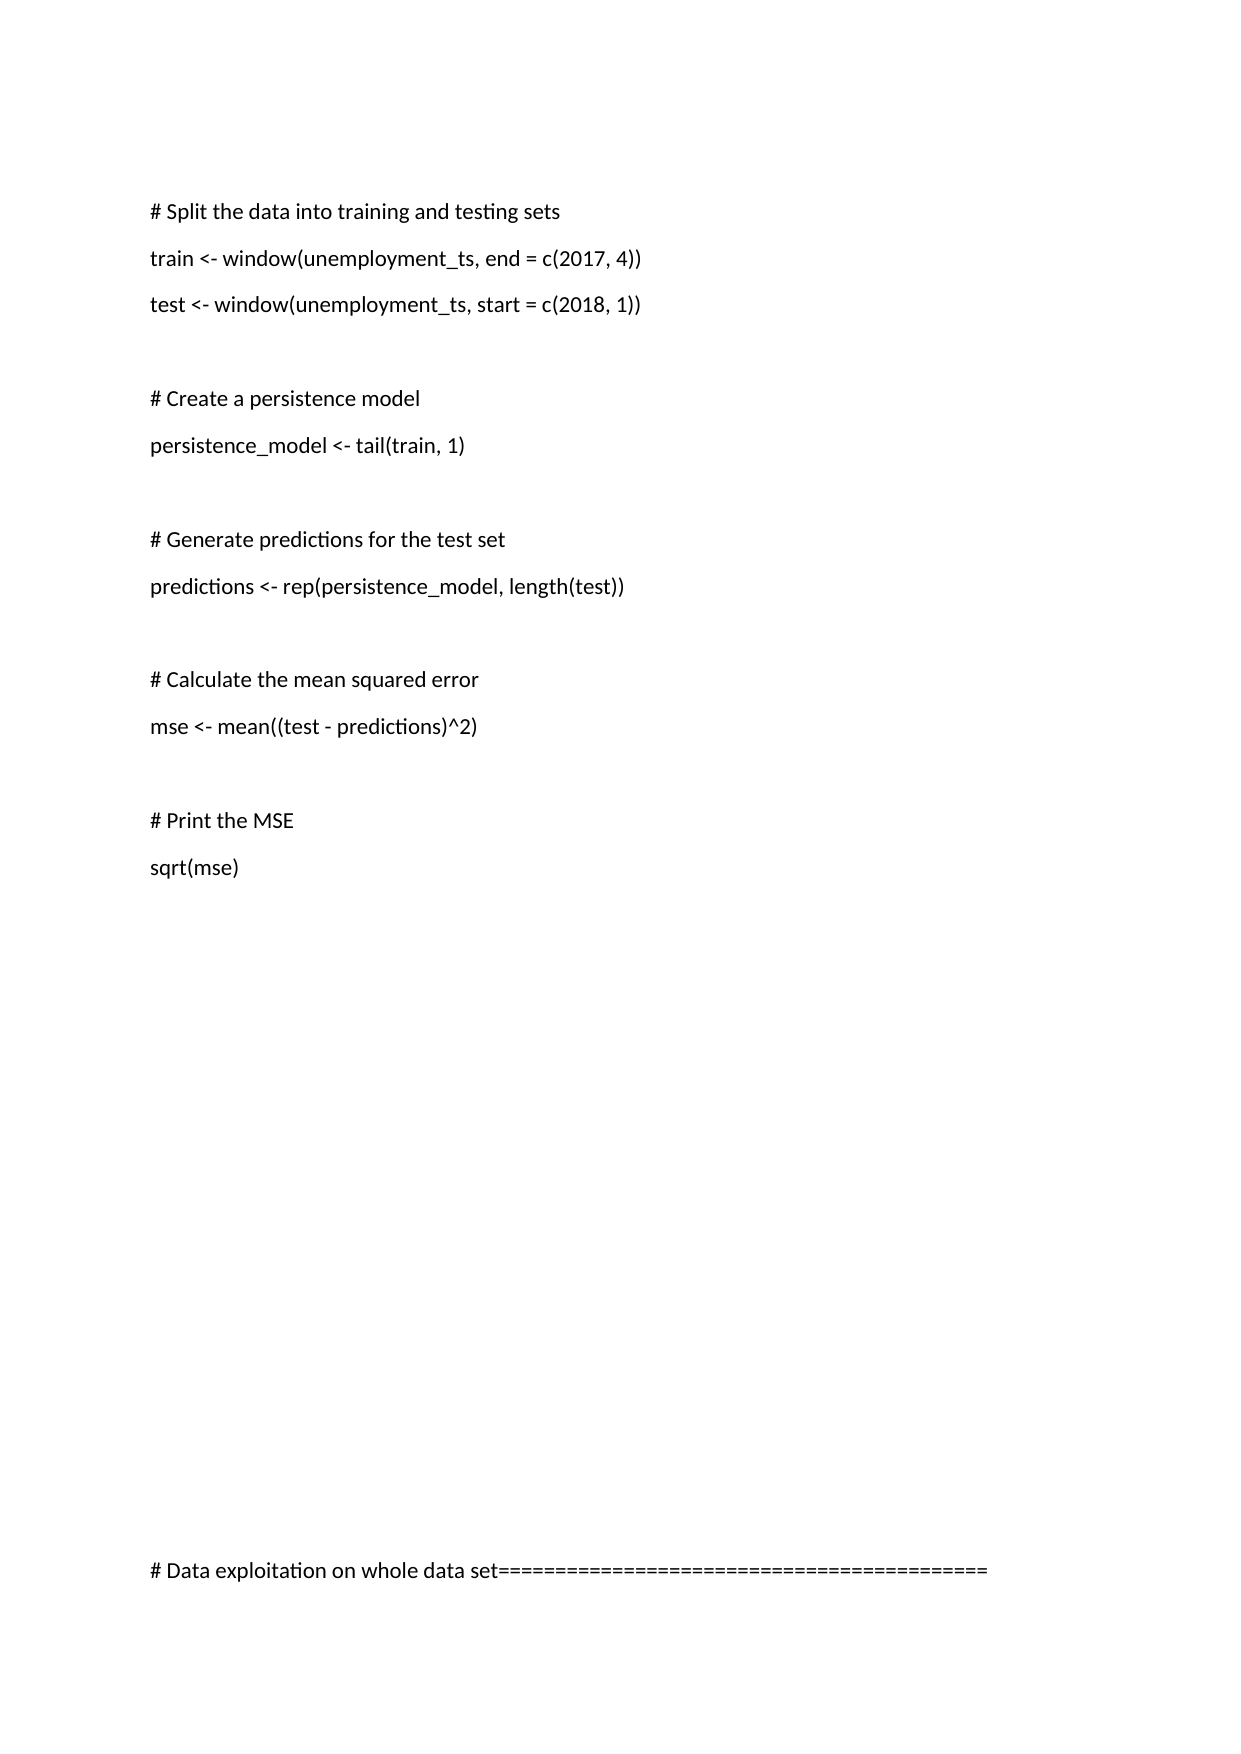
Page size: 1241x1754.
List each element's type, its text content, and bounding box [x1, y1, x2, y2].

text persistence_model <- tail(train, 1) [150, 431, 1090, 459]
text predictions <- rep(persistence_model, length(test)) [150, 572, 1090, 600]
text # Split the data into training and testing sets [150, 197, 1090, 225]
text mse <- mean((test - predictions)^2) [150, 712, 1090, 741]
text # Generate predictions for the test set [150, 525, 1090, 553]
text test <- window(unemployment_ts, start = c(2018, 1)) [150, 291, 1090, 319]
text # Data exploitation on whole data set=========================================== [150, 1556, 1090, 1584]
text # Calculate the mean squared error [150, 666, 1090, 694]
text train <- window(unemployment_ts, end = c(2017, 4)) [150, 244, 1090, 272]
text # Create a persistence model [150, 384, 1090, 412]
text # Print the MSE [150, 806, 1090, 834]
text sqrt(mse) [150, 853, 1090, 881]
